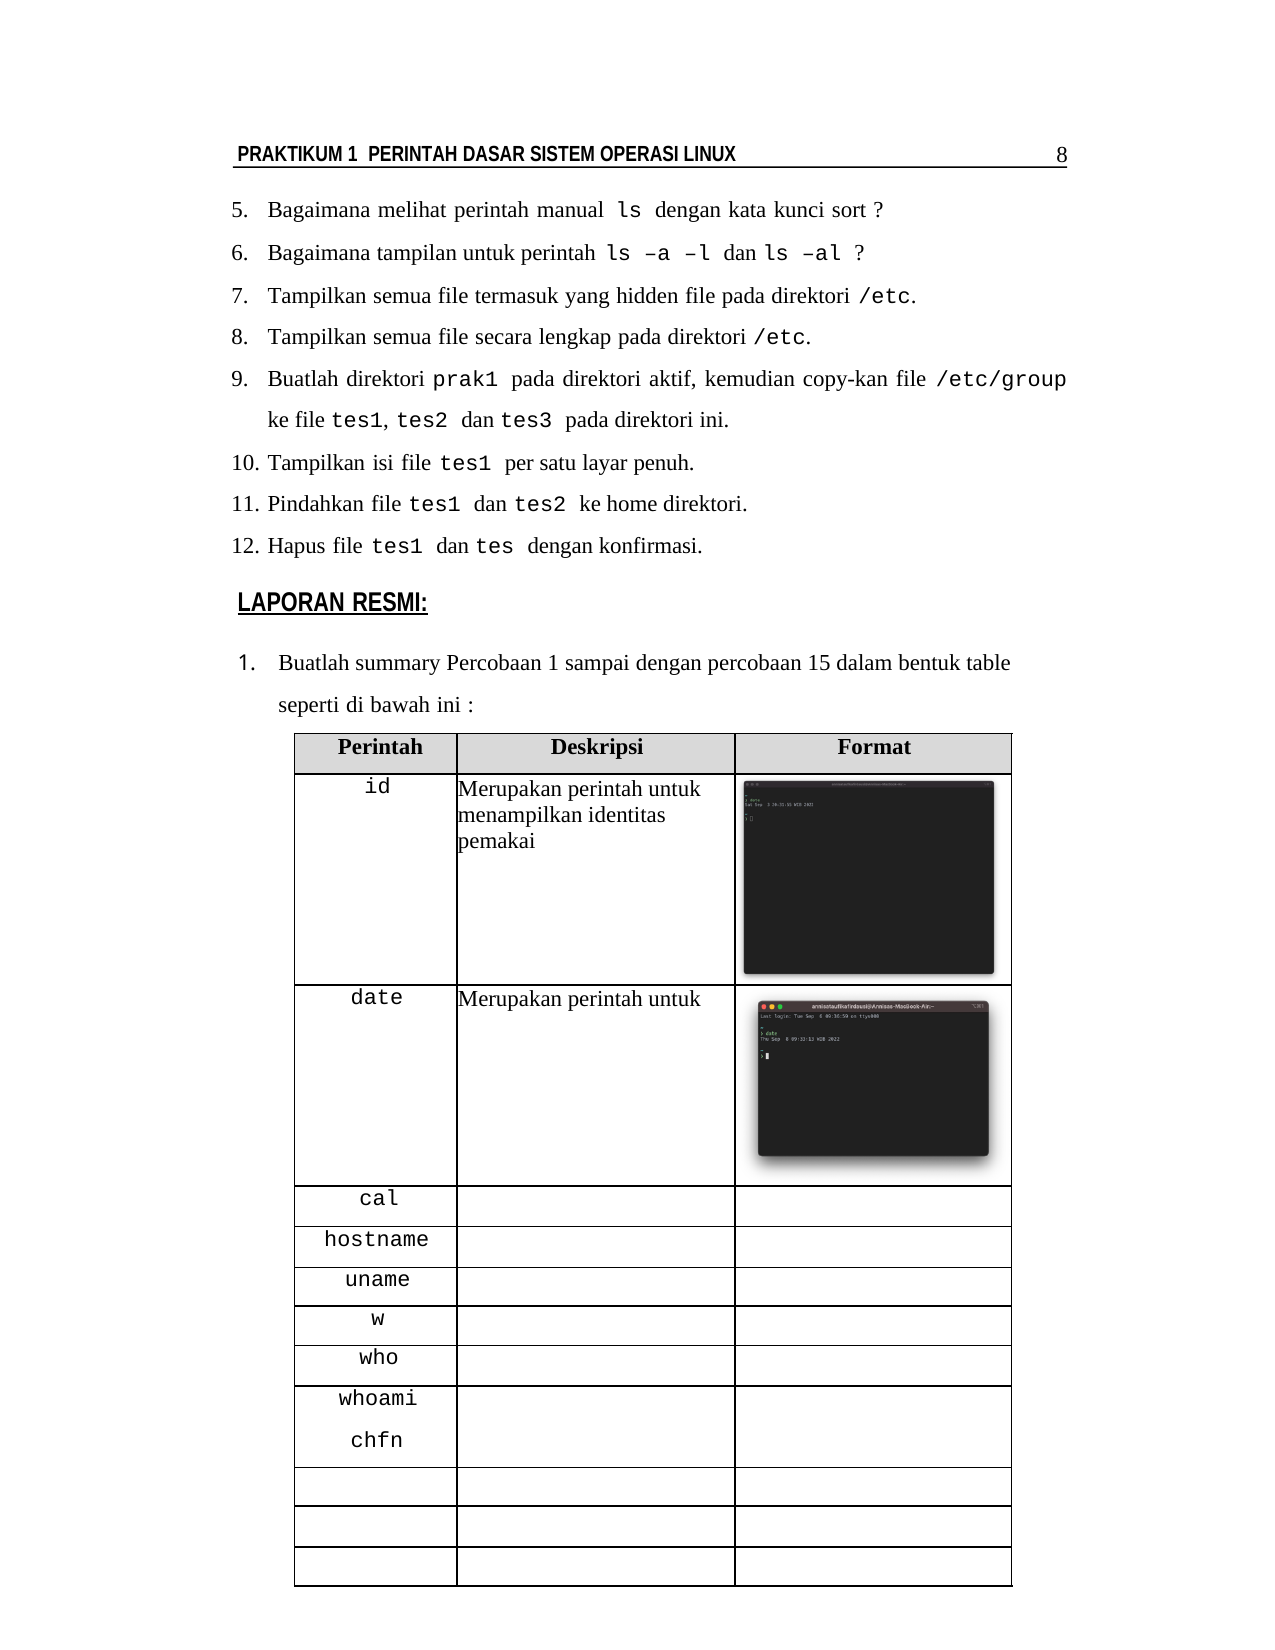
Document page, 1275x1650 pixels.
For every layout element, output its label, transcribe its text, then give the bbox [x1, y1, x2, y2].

table_cell Merupakan perintah untuk [458, 986, 734, 1185]
table_cell [295, 1548, 456, 1585]
table_cell [736, 1307, 1011, 1344]
table_cell [458, 1468, 734, 1505]
table_cell [736, 1468, 1011, 1505]
table_cell w [295, 1307, 456, 1344]
table_cell [458, 1346, 734, 1385]
table_header Deskripsi [458, 734, 734, 773]
table_cell cal [295, 1187, 456, 1226]
list Pindahkan file tes1 dan tes2 ke home direktori. [231, 490, 1096, 518]
table_cell date [295, 986, 456, 1185]
list Buatlah direktori prak1 pada direktori aktif, kemudian copy-kan file /etc/group [231, 365, 1096, 393]
list Bagaimana melihat perintah manual ls dengan kata kunci sort ? [231, 197, 1096, 224]
table_cell Merupakan perintah untuk menampilkan identitas pemakai [458, 775, 734, 984]
list Hapus file tes1 dan tes dengan konfirmasi. [231, 532, 1096, 560]
list Tampilkan semua file termasuk yang hidden file pada direktori /etc. [231, 282, 1096, 310]
table_cell [1002, 775, 1011, 984]
table_cell [458, 1548, 734, 1585]
table_cell [458, 1227, 734, 1266]
table_cell [458, 1187, 734, 1226]
table_cell [736, 1346, 1011, 1385]
table_cell [295, 1507, 456, 1546]
table_cell id [295, 775, 456, 984]
table_cell [736, 1187, 1011, 1226]
list Tampilkan isi file tes1 per satu layar penuh. [231, 449, 1096, 477]
table_cell [736, 1548, 1011, 1585]
table_header Format [736, 734, 1011, 773]
table_cell [458, 1268, 734, 1305]
text ke file tes1, tes2 dan tes3 pada direktori ini. [267, 406, 1096, 434]
list Buatlah summary Percobaan 1 sampai dengan percobaan 15 dalam bentuk table seperti di bawah ini : [237, 647, 1065, 717]
table_header Perintah [295, 734, 456, 773]
table_cell [458, 1507, 734, 1546]
table_cell [736, 1507, 1011, 1546]
table_cell who [295, 1346, 456, 1385]
table_cell whoami chfn [295, 1387, 456, 1466]
table_cell [458, 1387, 734, 1466]
table_cell [295, 1468, 456, 1505]
table_cell [736, 1227, 1011, 1266]
table_cell [736, 1387, 1011, 1466]
list Bagaimana tampilan untuk perintah ls –a –l dan ls –al ? [231, 239, 1096, 267]
table_cell uname [295, 1268, 456, 1305]
table_cell [736, 1268, 1011, 1305]
table_cell hostname [295, 1227, 456, 1266]
picture [735, 985, 1011, 1186]
list Tampilkan semua file secara lengkap pada direktori /etc. [231, 323, 1096, 351]
text LAPORAN RESMI: [237, 586, 1096, 617]
table_cell [458, 1307, 734, 1344]
picture [735, 774, 1002, 984]
